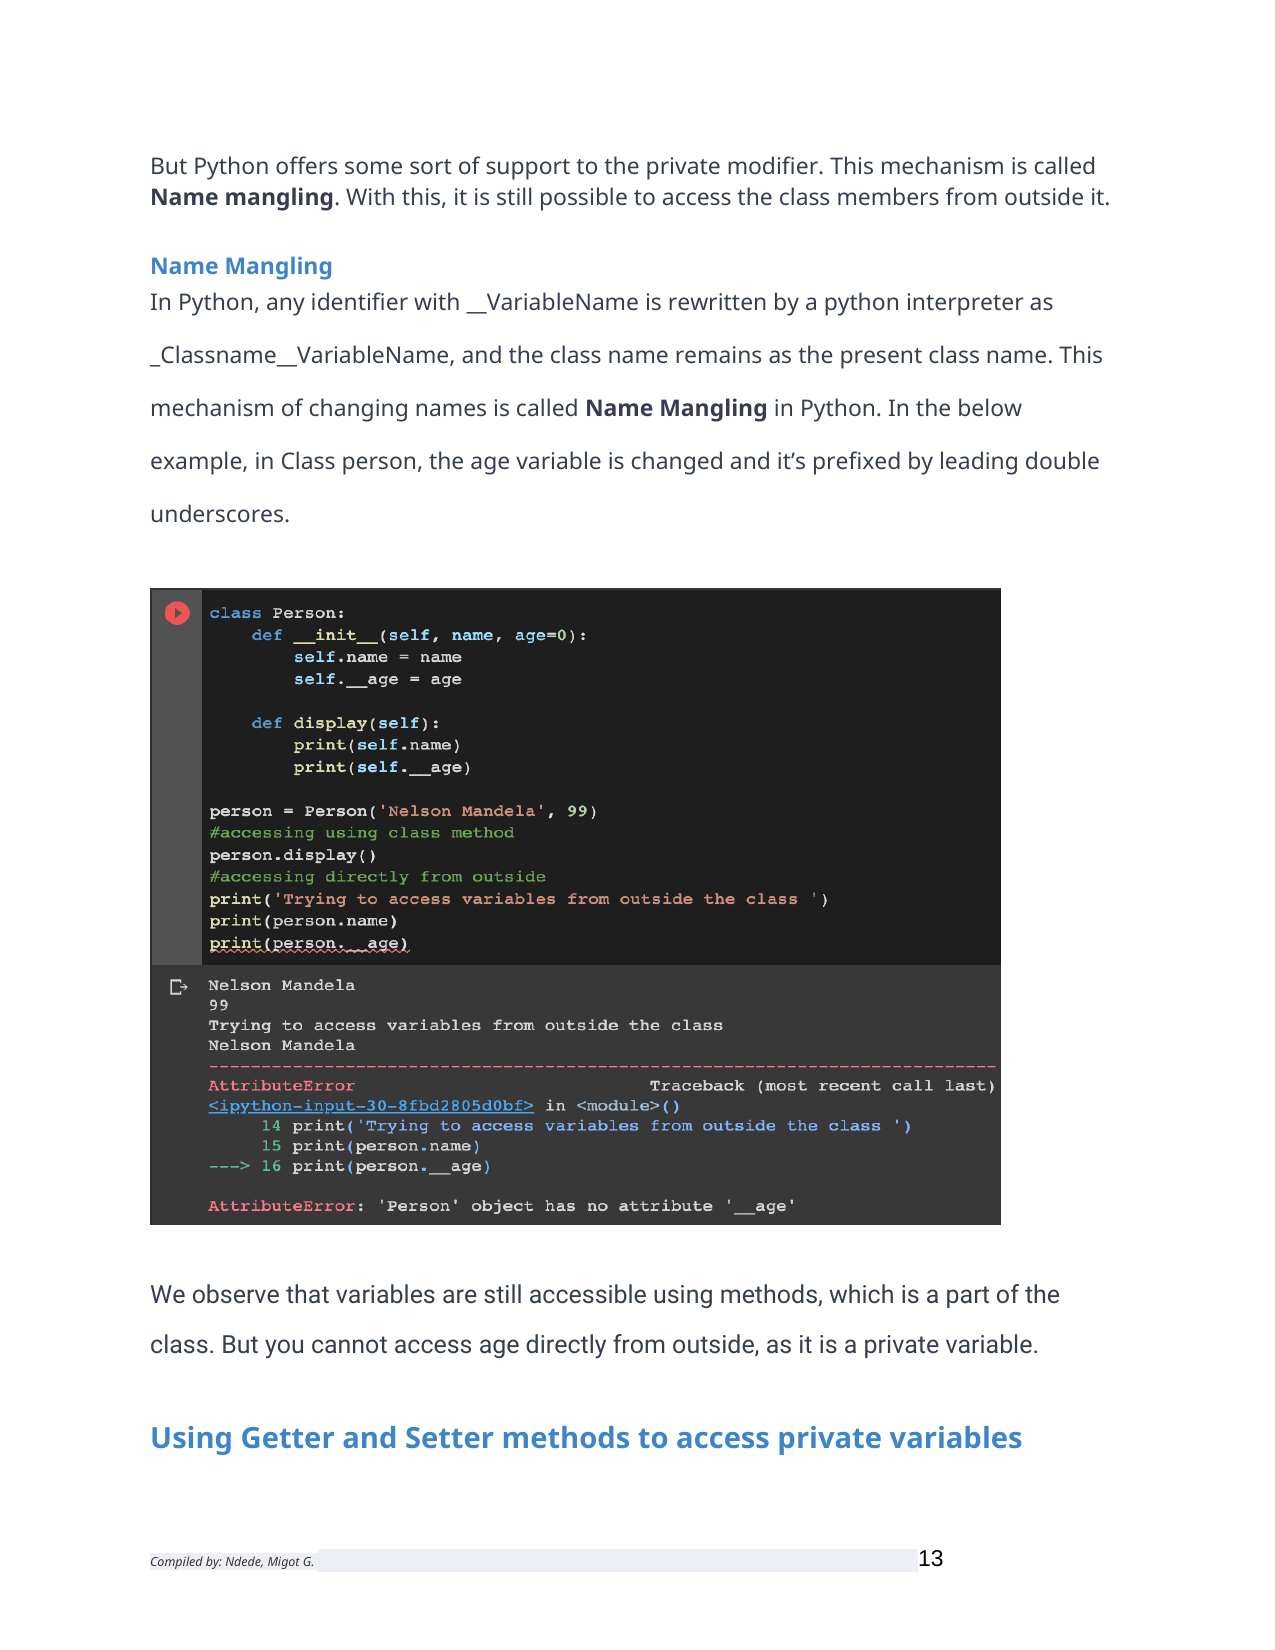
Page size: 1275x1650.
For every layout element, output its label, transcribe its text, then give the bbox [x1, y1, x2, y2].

subtitle Using Getter and Setter methods to access private variables [150, 1417, 1125, 1457]
subtitle Name Mangling [150, 250, 1125, 281]
picture [150, 588, 1001, 1225]
text We observe that variables are still accessible using methods, which is a part of the class. But you cannot access age directly from outside, as it is a private variable. [150, 1280, 1125, 1359]
text In Python, any identifier with __VariableName is rewritten by a python interpreter as _Classname__VariableName, and the class name remains as the present class name. This mechanism of changing names is called Name Mangling in Python. In the below example, in Class person, the age variable is changed and it’s prefixed by leading double underscores. [150, 285, 1125, 529]
text But Python offers some sort of support to the private modifier. This mechanism is called Name mangling. With this, it is still possible to access the class members from outside it. [150, 150, 1125, 212]
